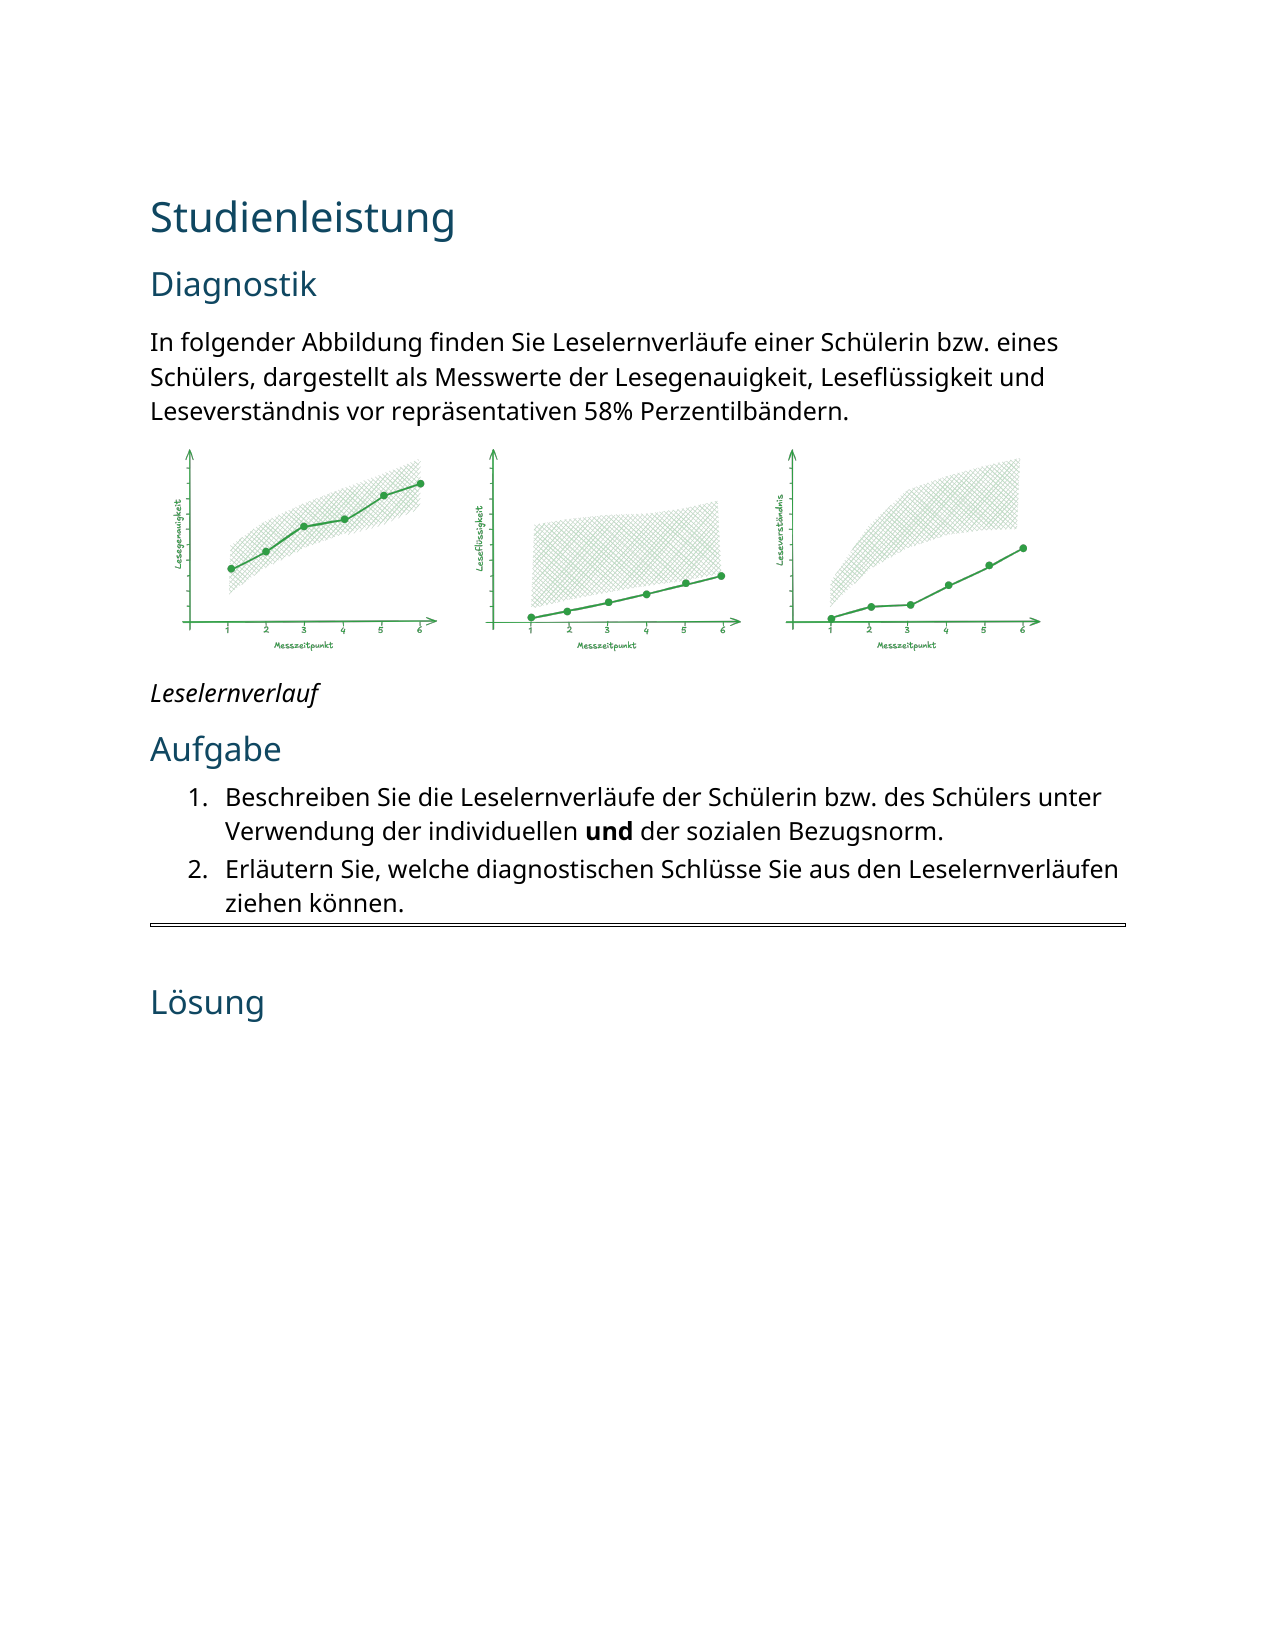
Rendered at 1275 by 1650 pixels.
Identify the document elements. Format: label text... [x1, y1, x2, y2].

text In folgender Abbildung finden Sie Leselernverläufe einer Schülerin bzw. eines Schülers, dargestellt als Messwerte der Lesegenauigkeit, Leseflüssigkeit und Leseverständnis vor repräsentativen 58% Perzentilbändern. [150, 325, 1125, 427]
subtitle Aufgabe [150, 726, 1125, 772]
subtitle Studienleistung [150, 187, 1125, 244]
list Beschreiben Sie die Leselernverläufe der Schülerin bzw. des Schülers unter Verwendung der individuellen und der sozialen Bezugsnorm. [187, 780, 1125, 848]
text Leselernverlauf [150, 675, 1125, 709]
list Erläutern Sie, welche diagnostischen Schlüsse Sie aus den Leselernverläufen ziehen können. [187, 852, 1125, 920]
subtitle Lösung [150, 978, 1125, 1024]
subtitle Diagnostik [150, 261, 1125, 306]
picture [168, 446, 1044, 655]
